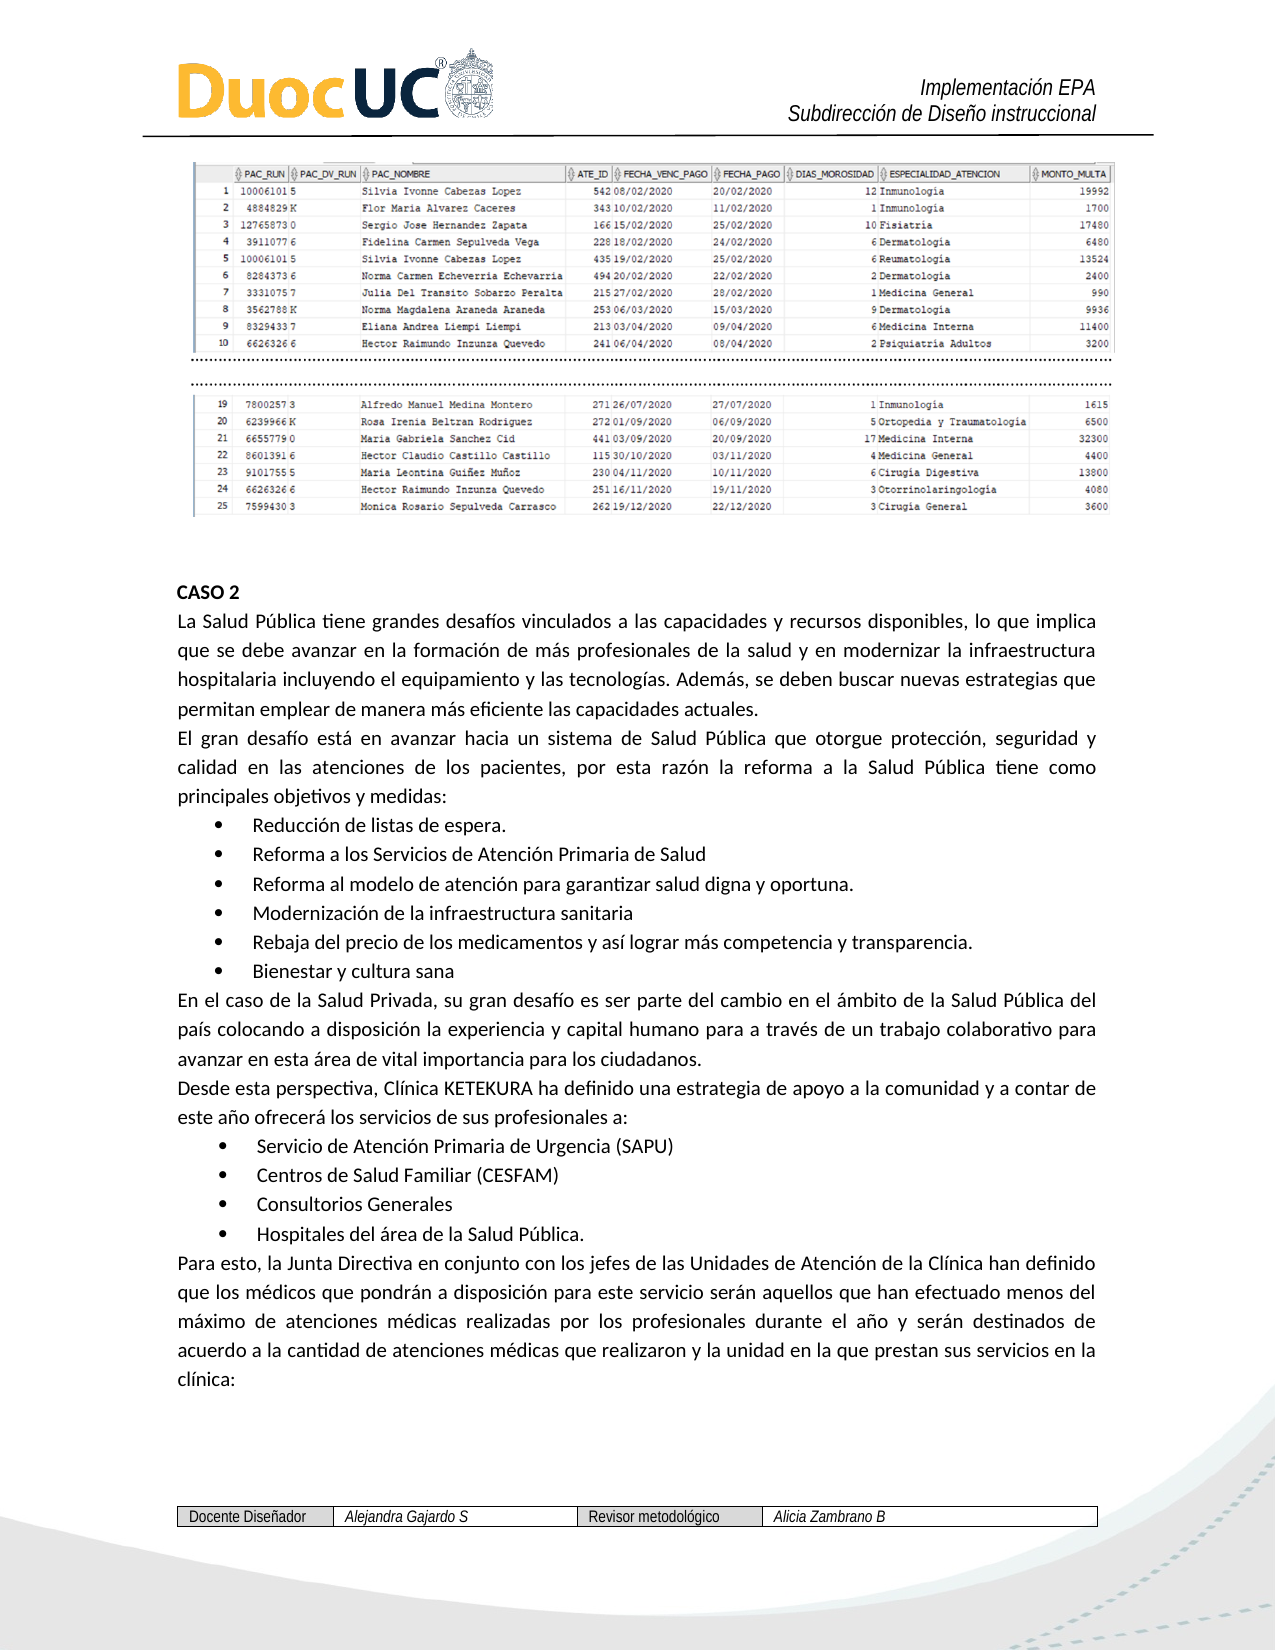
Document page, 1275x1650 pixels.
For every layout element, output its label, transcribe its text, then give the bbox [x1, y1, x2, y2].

list Reducción de listas de espera. [215, 812, 1098, 838]
list Bienestar y cultura sana [215, 958, 1098, 984]
list Modernización de la infraestructura sanitaria [215, 900, 1098, 925]
list Consultorios Generales [219, 1192, 1098, 1217]
text El gran desafío está en avanzar hacia un sistema de Salud Pública que otorgue protección, seguridad y calidad en las atenciones de los pacientes, por esta razón la reforma a la Salud Pública tiene como principales objetivos y medidas: [177, 725, 1098, 809]
list Reforma a los Servicios de Atención Primaria de Salud [215, 842, 1098, 867]
list Reforma al modelo de atención para garantizar salud digna y oportuna. [215, 871, 1098, 896]
picture [177, 48, 493, 117]
list Hospitales del área de la Salud Pública. [219, 1221, 1098, 1246]
list Servicio de Atención Primaria de Urgencia (SAPU) [219, 1133, 1098, 1159]
list Rebaja del precio de los medicamentos y así lograr más competencia y transparencia. [215, 929, 1098, 954]
picture [0, 1378, 1275, 1650]
list Centros de Salud Familiar (CESFAM) [219, 1162, 1098, 1188]
text En el caso de la Salud Privada, su gran desafío es ser parte del cambio en el ámbito de la Salud Pública del país colocando a disposición la experiencia y capital humano para a través de un trabajo colaborativo para avanzar en esta área de vital importancia para los ciudadanos. [177, 987, 1098, 1071]
picture [177, 162, 1163, 517]
text Para esto, la Junta Directiva en conjunto con los jefes de las Unidades de Atención de la Clínica han definido que los médicos que pondrán a disposición para este servicio serán aquellos que han efectuado menos del máximo de atenciones médicas realizadas por los profesionales durante el año y serán destinados de acuerdo a la cantidad de atenciones médicas que realizaron y la unidad en la que prestan sus servicios en la clínica: [177, 1250, 1098, 1392]
text CASO 2 [177, 579, 1098, 604]
text Desde esta perspectiva, Clínica KETEKURA ha definido una estrategia de apoyo a la comunidad y a contar de este año ofrecerá los servicios de sus profesionales a: [177, 1075, 1098, 1129]
text La Salud Pública tiene grandes desafíos vinculados a las capacidades y recursos disponibles, lo que implica que se debe avanzar en la formación de más profesionales de la salud y en modernizar la infraestructura hospitalaria incluyendo el equipamiento y las tecnologías. Además, se deben buscar nuevas estrategias que permitan emplear de manera más eficiente las capacidades actuales. [177, 608, 1098, 721]
